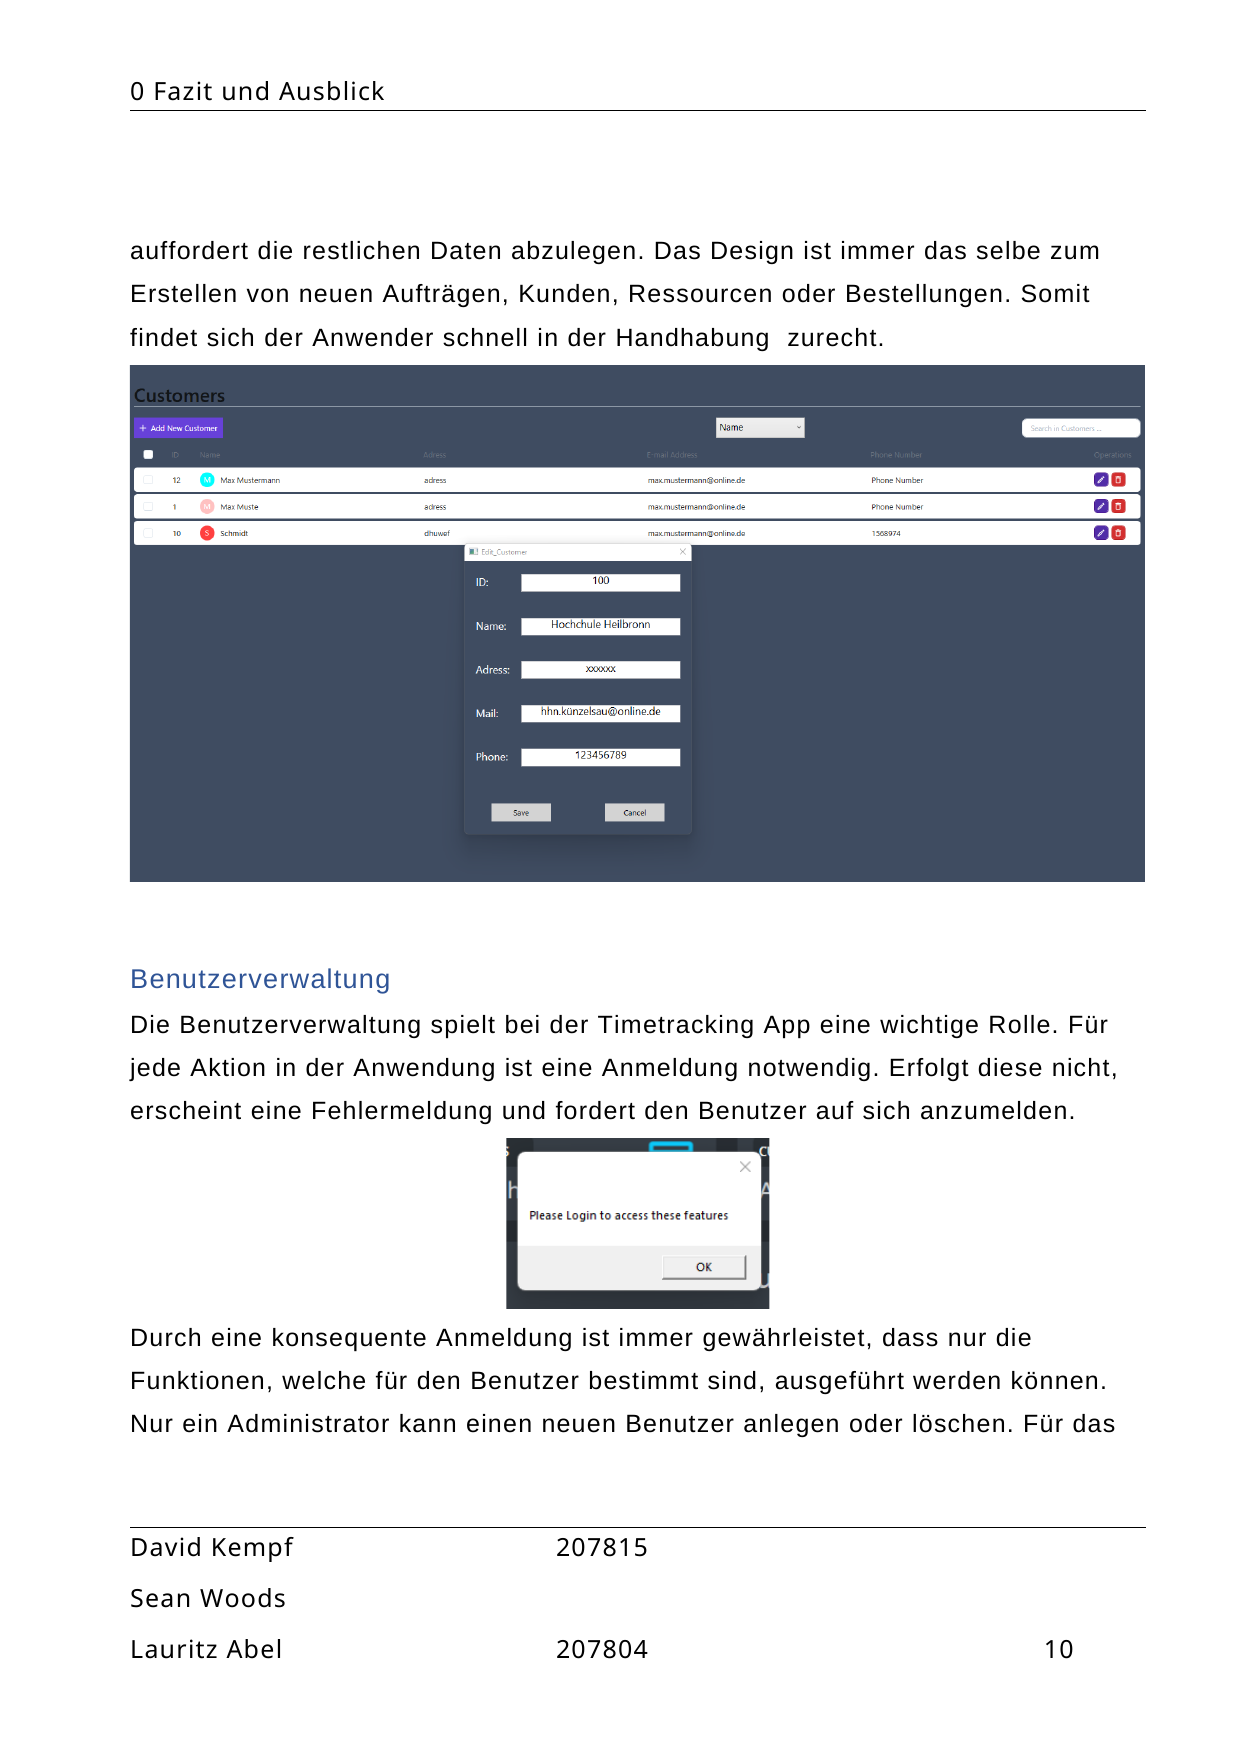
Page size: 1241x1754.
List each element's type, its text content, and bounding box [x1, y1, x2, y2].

text Benutzerverwaltung [130, 963, 1146, 994]
picture [506, 1138, 770, 1309]
text Die Benutzerverwaltung spielt bei der Timetracking App eine wichtige Rolle. Für jede Aktion in der Anwendung ist eine Anmeldung notwendig. Erfolgt diese nicht, erscheint eine Fehlermeldung und fordert den Benutzer auf sich anzumelden. [130, 1009, 1146, 1124]
picture [129, 365, 1145, 882]
